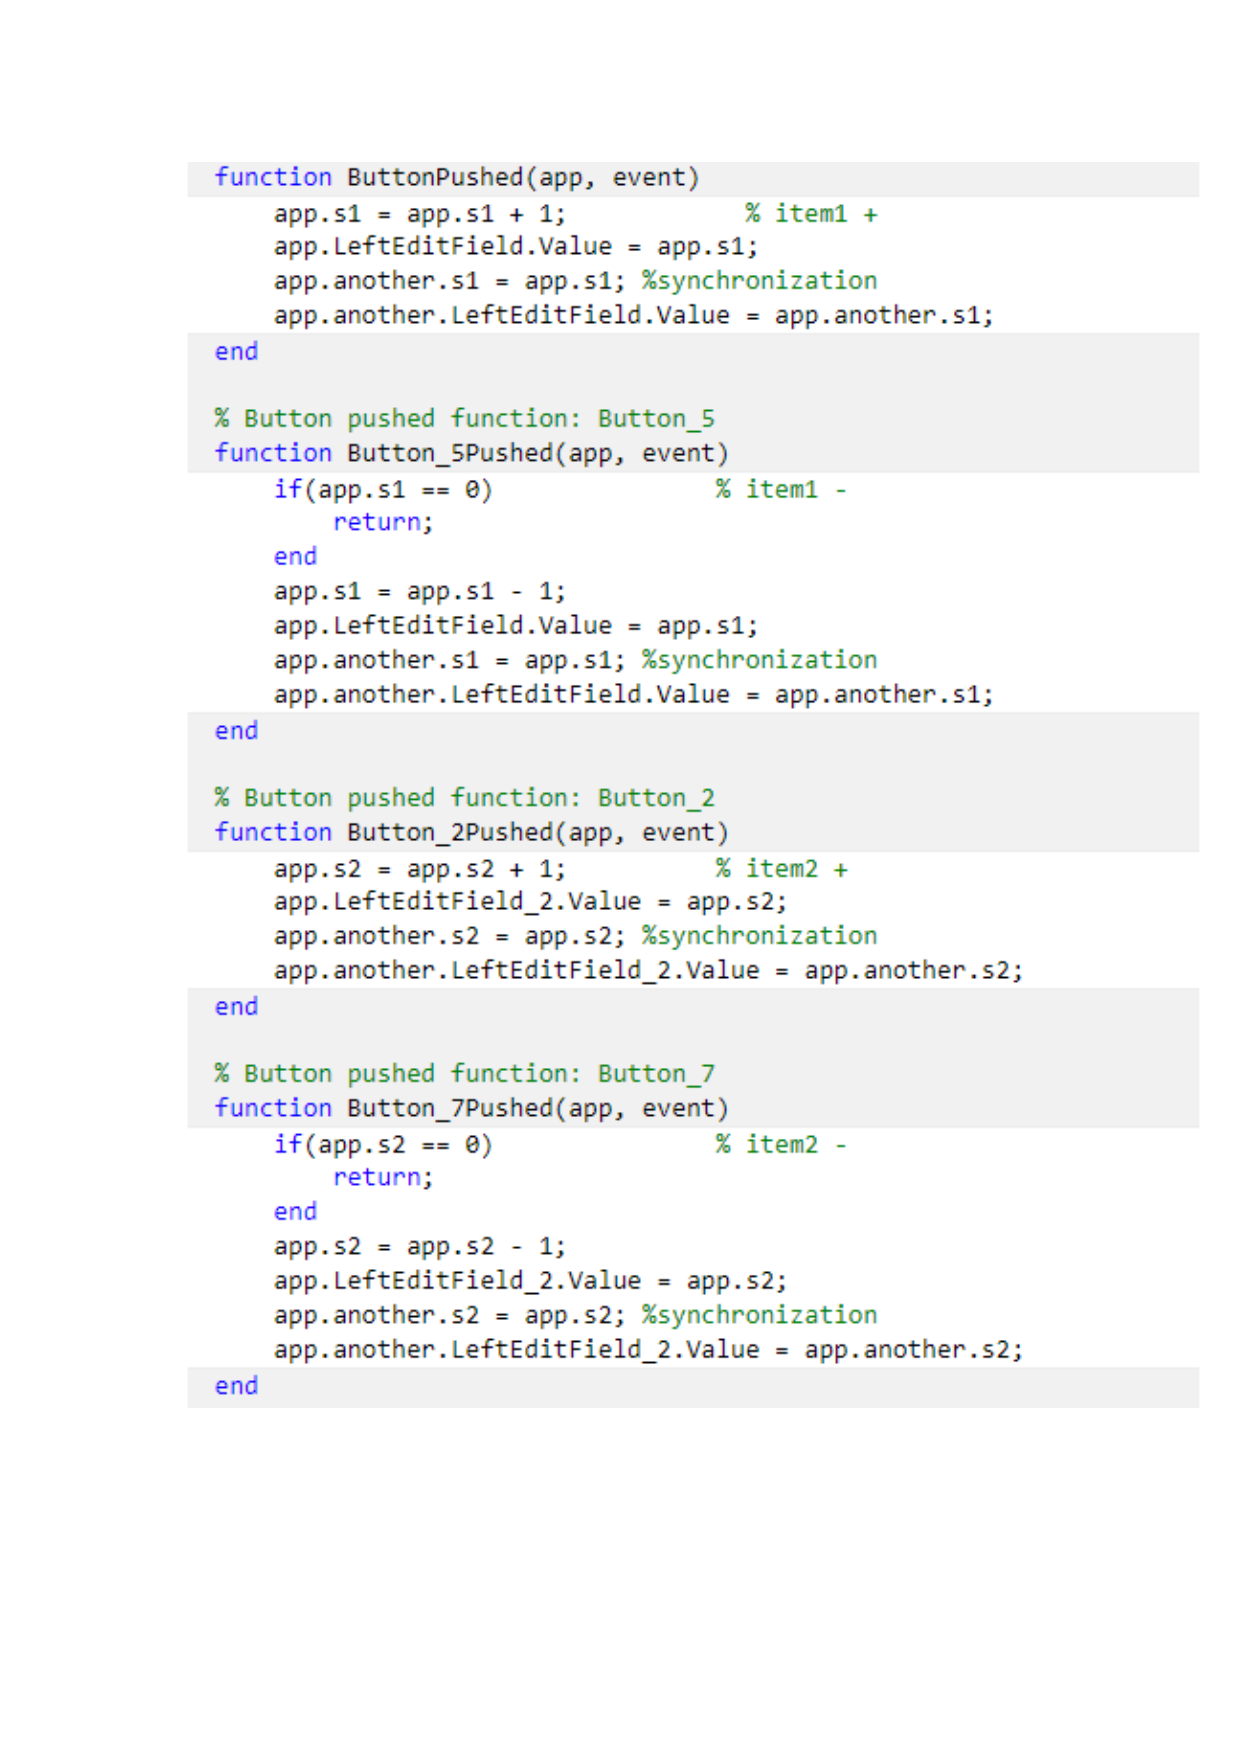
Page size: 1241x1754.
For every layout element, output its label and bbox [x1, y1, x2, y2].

picture [187, 162, 1200, 1408]
